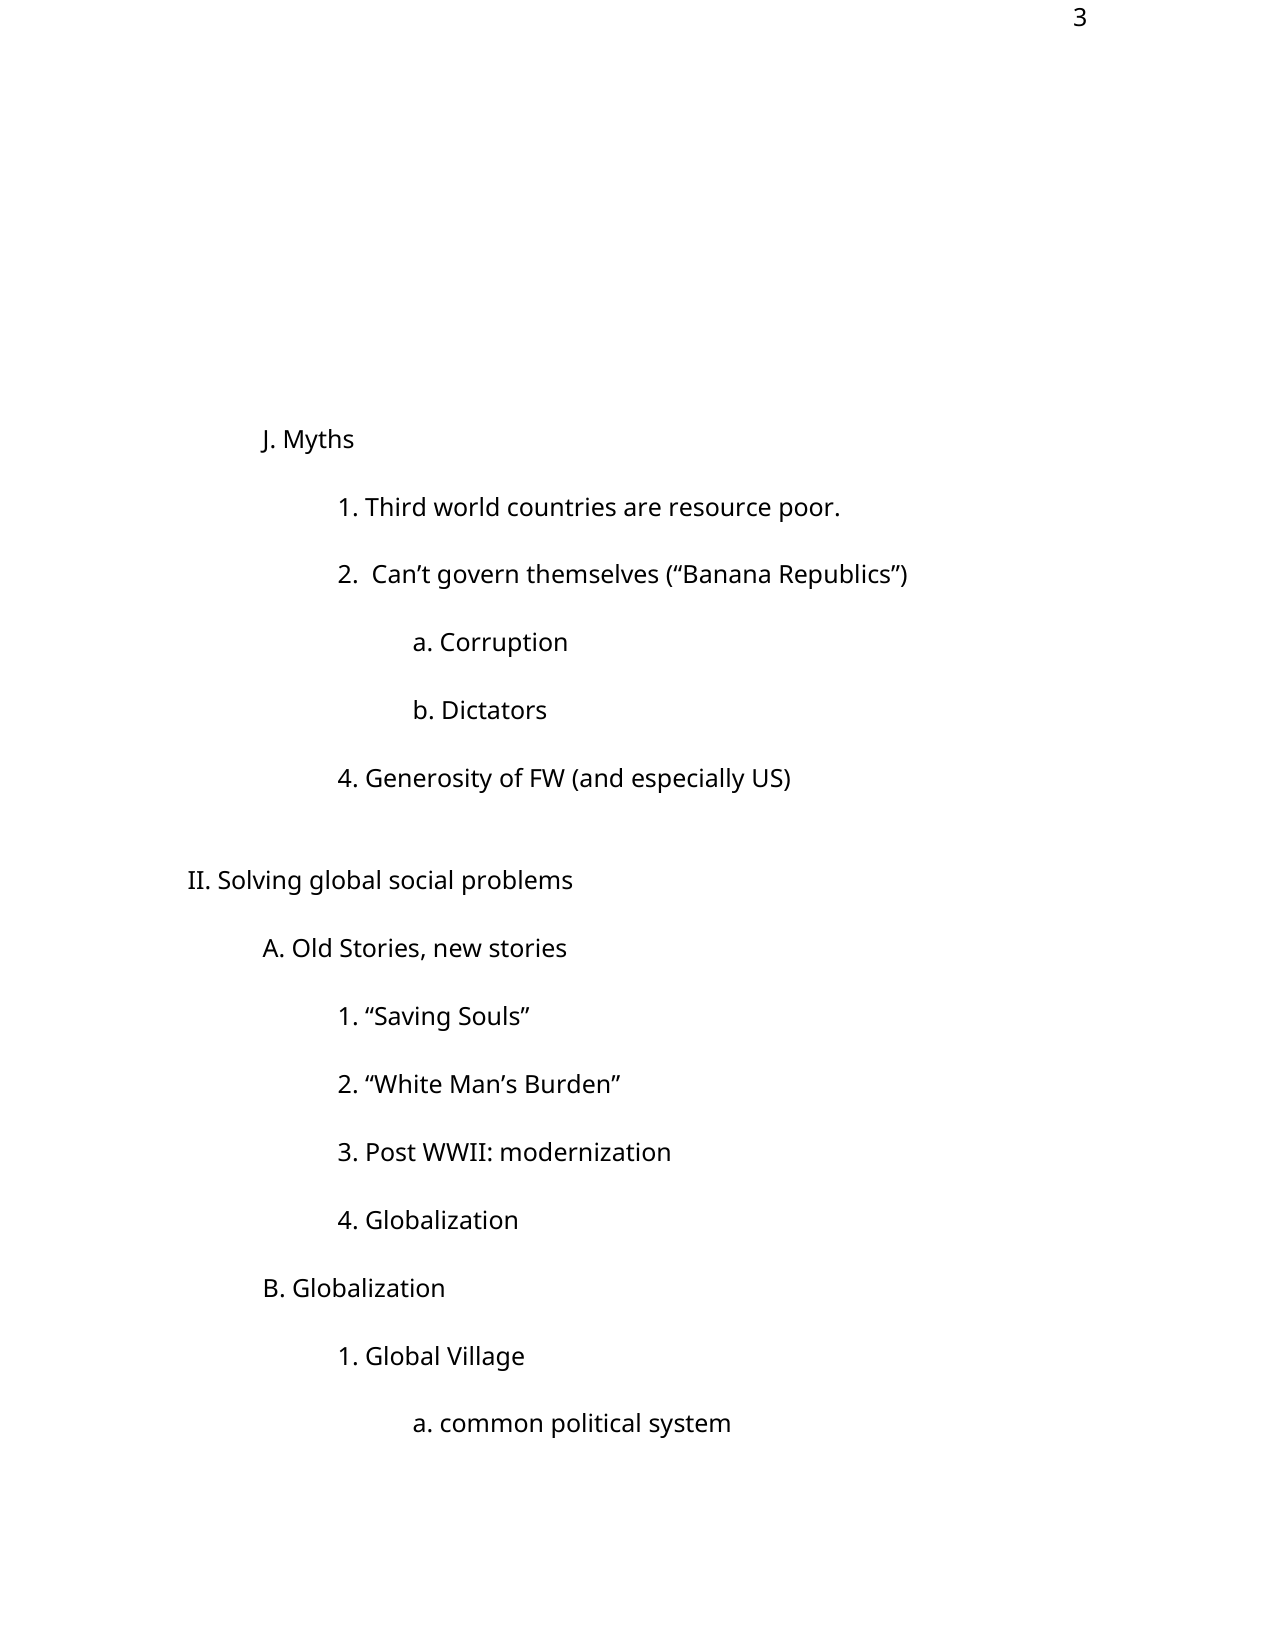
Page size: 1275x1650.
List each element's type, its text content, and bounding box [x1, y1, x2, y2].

text a. common political system [187, 1406, 1162, 1440]
text 3. Post WWII: modernization [187, 1135, 1162, 1169]
text 4. Generosity of FW (and especially US) [187, 761, 1162, 795]
text 1. Third world countries are resource poor. [187, 489, 1162, 523]
text 2. Can’t govern themselves (“Banana Republics”) [187, 557, 1162, 591]
text J. Myths [187, 422, 1162, 456]
text B. Globalization [187, 1271, 1162, 1304]
text 1. “Saving Souls” [187, 999, 1162, 1033]
text 4. Globalization [187, 1203, 1162, 1237]
text A. Old Stories, new stories [187, 931, 1162, 965]
text II. Solving global social problems [187, 863, 1162, 897]
text a. Corruption [187, 625, 1162, 659]
text 2. “White Man’s Burden” [187, 1067, 1162, 1101]
text b. Dictators [187, 693, 1162, 727]
text 1. Global Village [187, 1338, 1162, 1372]
